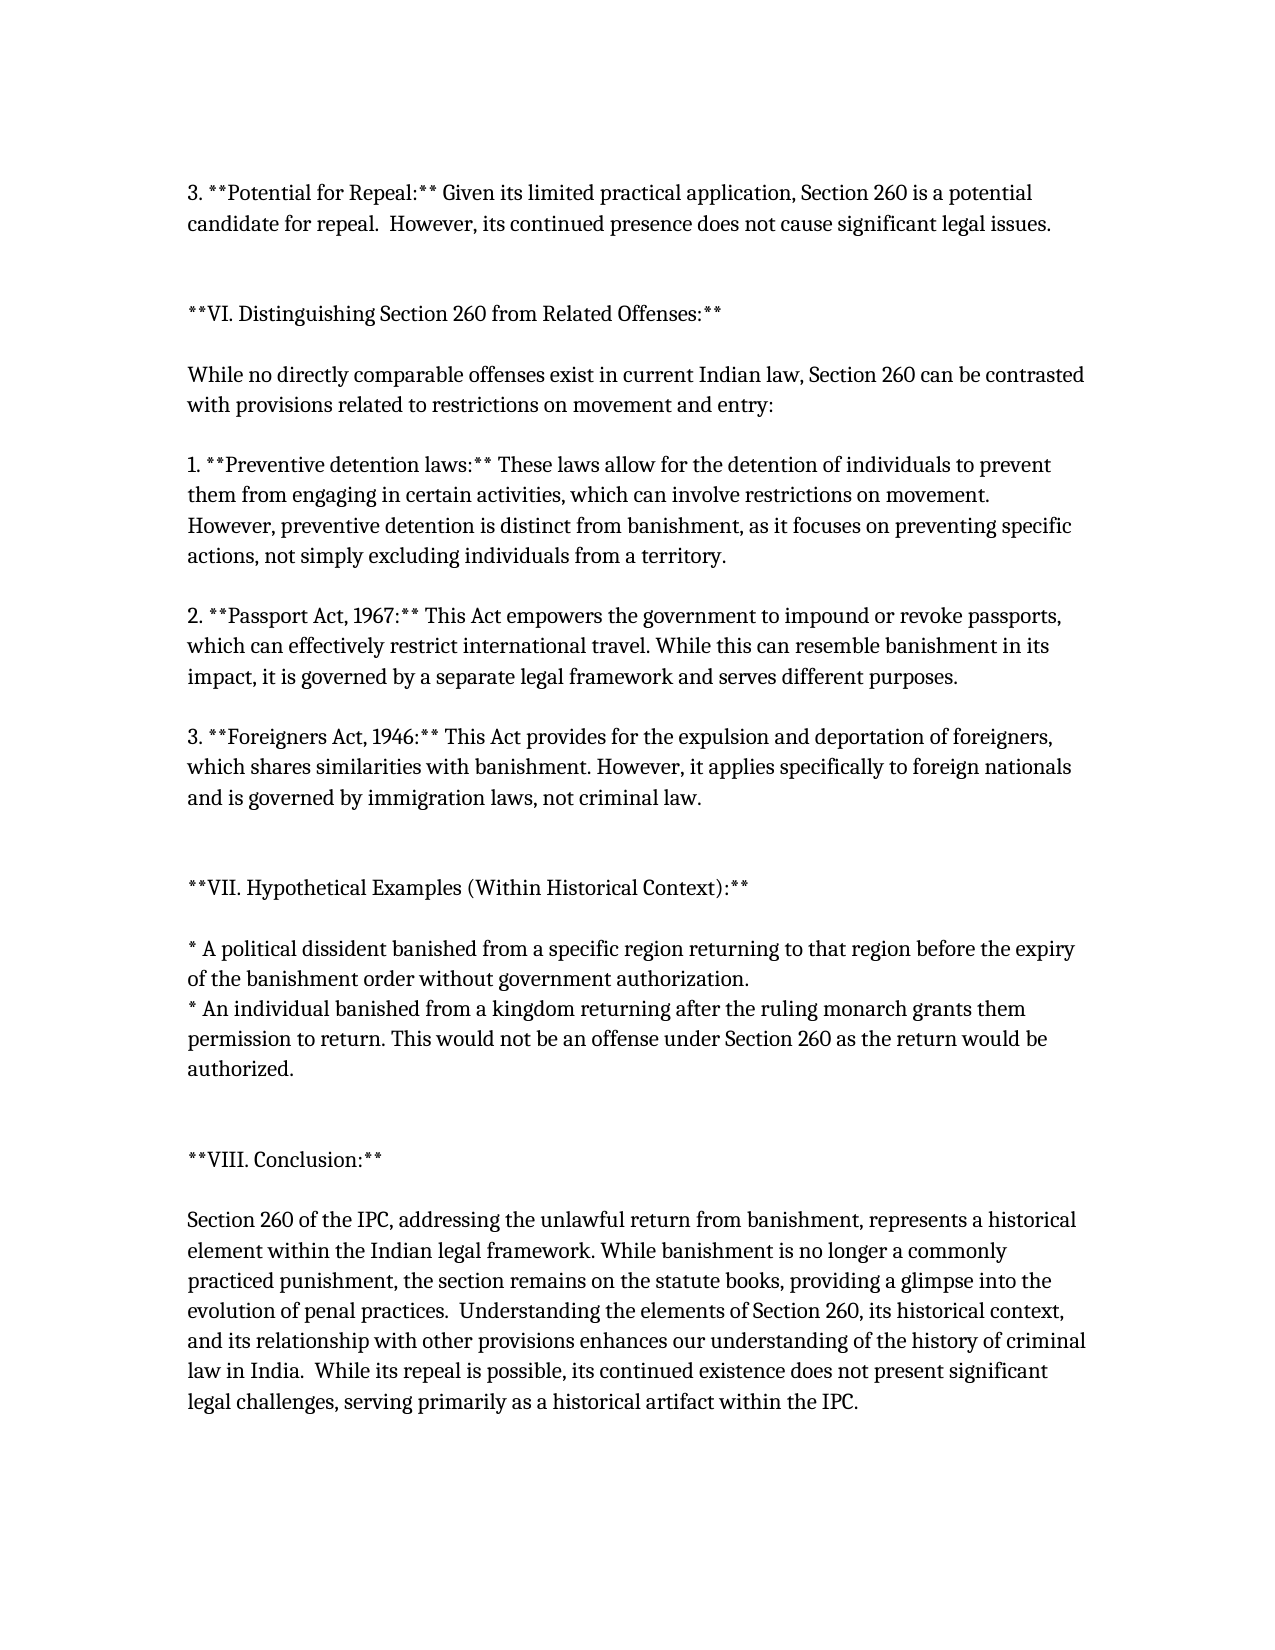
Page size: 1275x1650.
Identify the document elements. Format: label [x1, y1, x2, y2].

text [187, 150, 1087, 1445]
